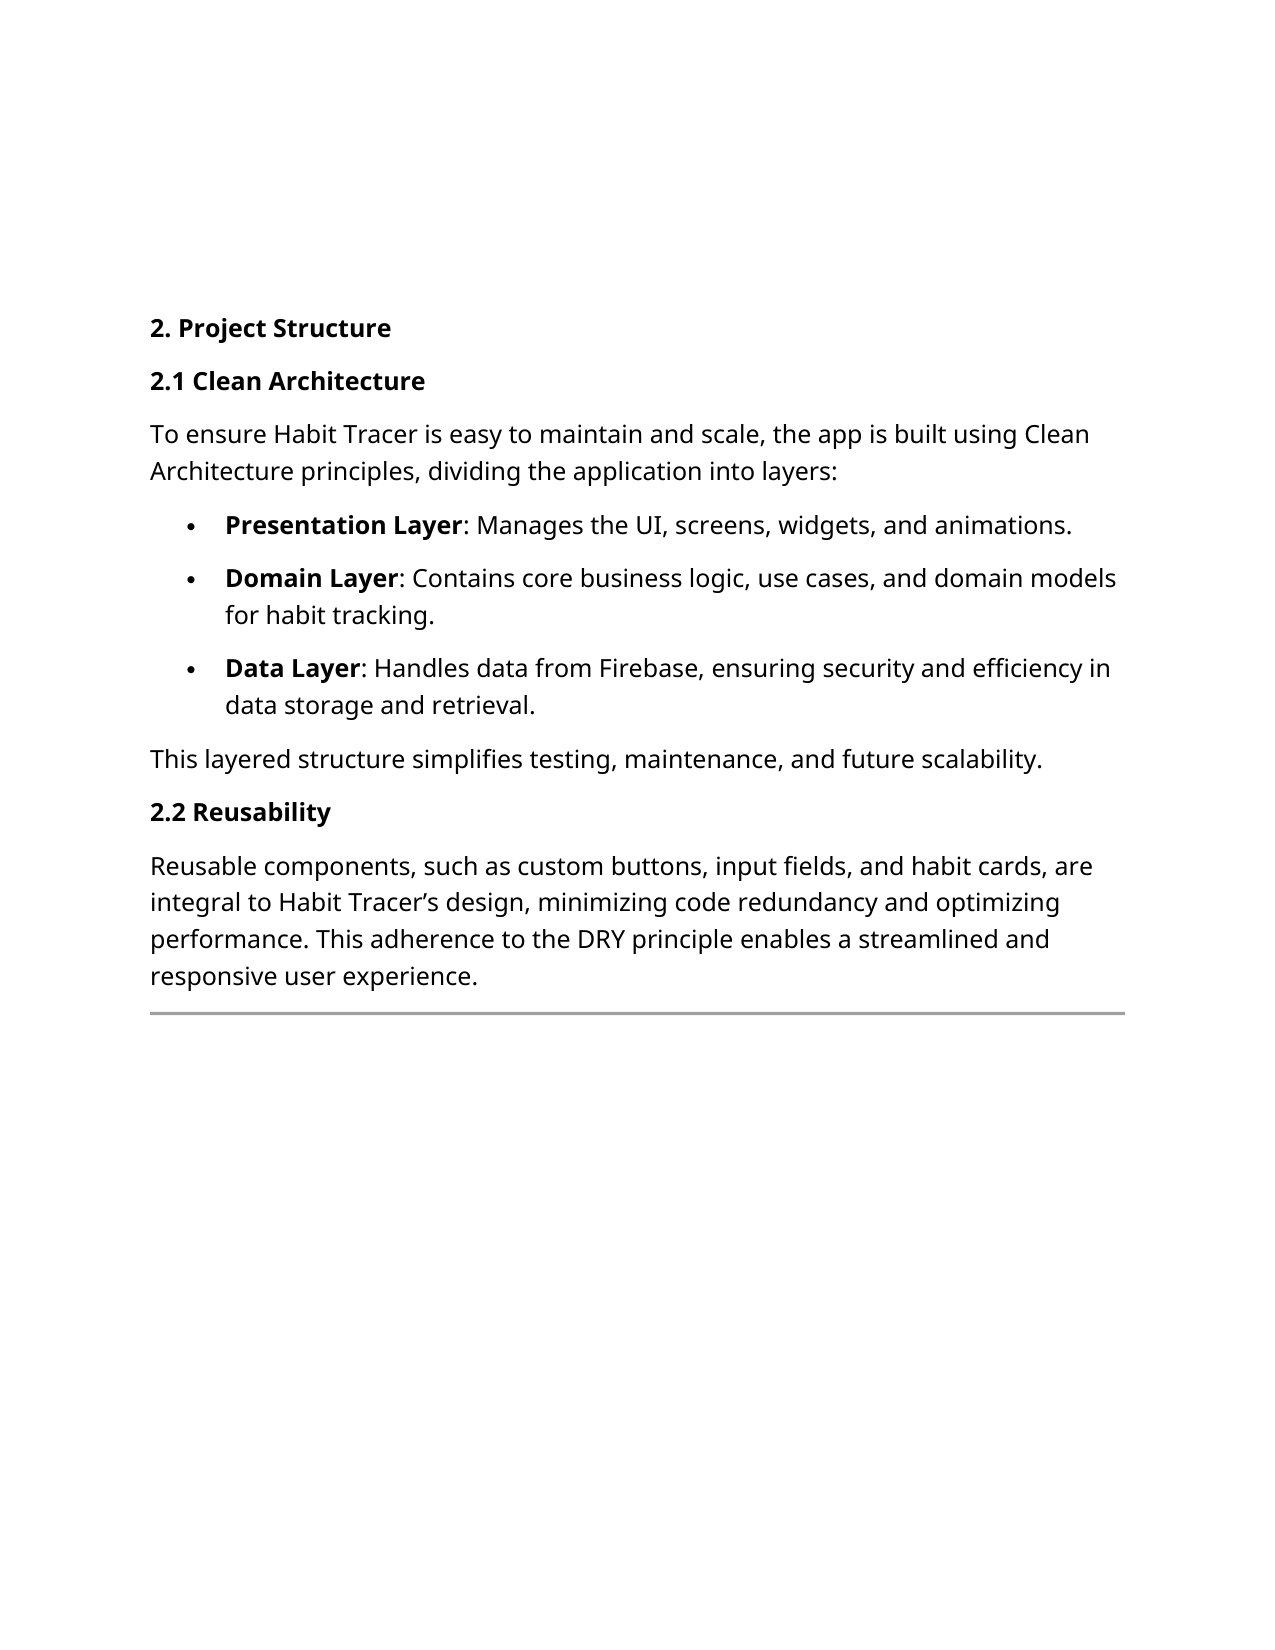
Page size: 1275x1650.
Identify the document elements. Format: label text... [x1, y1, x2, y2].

text 2.2 Reusability [150, 795, 1125, 829]
text 2.1 Clean Architecture [150, 364, 1125, 398]
text 2. Project Structure [150, 310, 1125, 344]
list Data Layer: Handles data from Firebase, ensuring security and efficiency in data storage and retrieval. [187, 651, 1125, 722]
text Reusable components, such as custom buttons, input fields, and habit cards, are integral to Habit Tracer’s design, minimizing code redundancy and optimizing performance. This adherence to the DRY principle enables a streamlined and responsive user experience. [150, 848, 1125, 992]
list Domain Layer: Contains core business logic, use cases, and domain models for habit tracking. [187, 561, 1125, 632]
text To ensure Habit Tracer is easy to maintain and scale, the app is built using Clean Architecture principles, dividing the application into layers: [150, 417, 1125, 488]
list Presentation Layer: Manages the UI, screens, widgets, and animations. [187, 507, 1125, 541]
text This layered structure simplifies testing, maintenance, and future scalability. [150, 741, 1125, 775]
